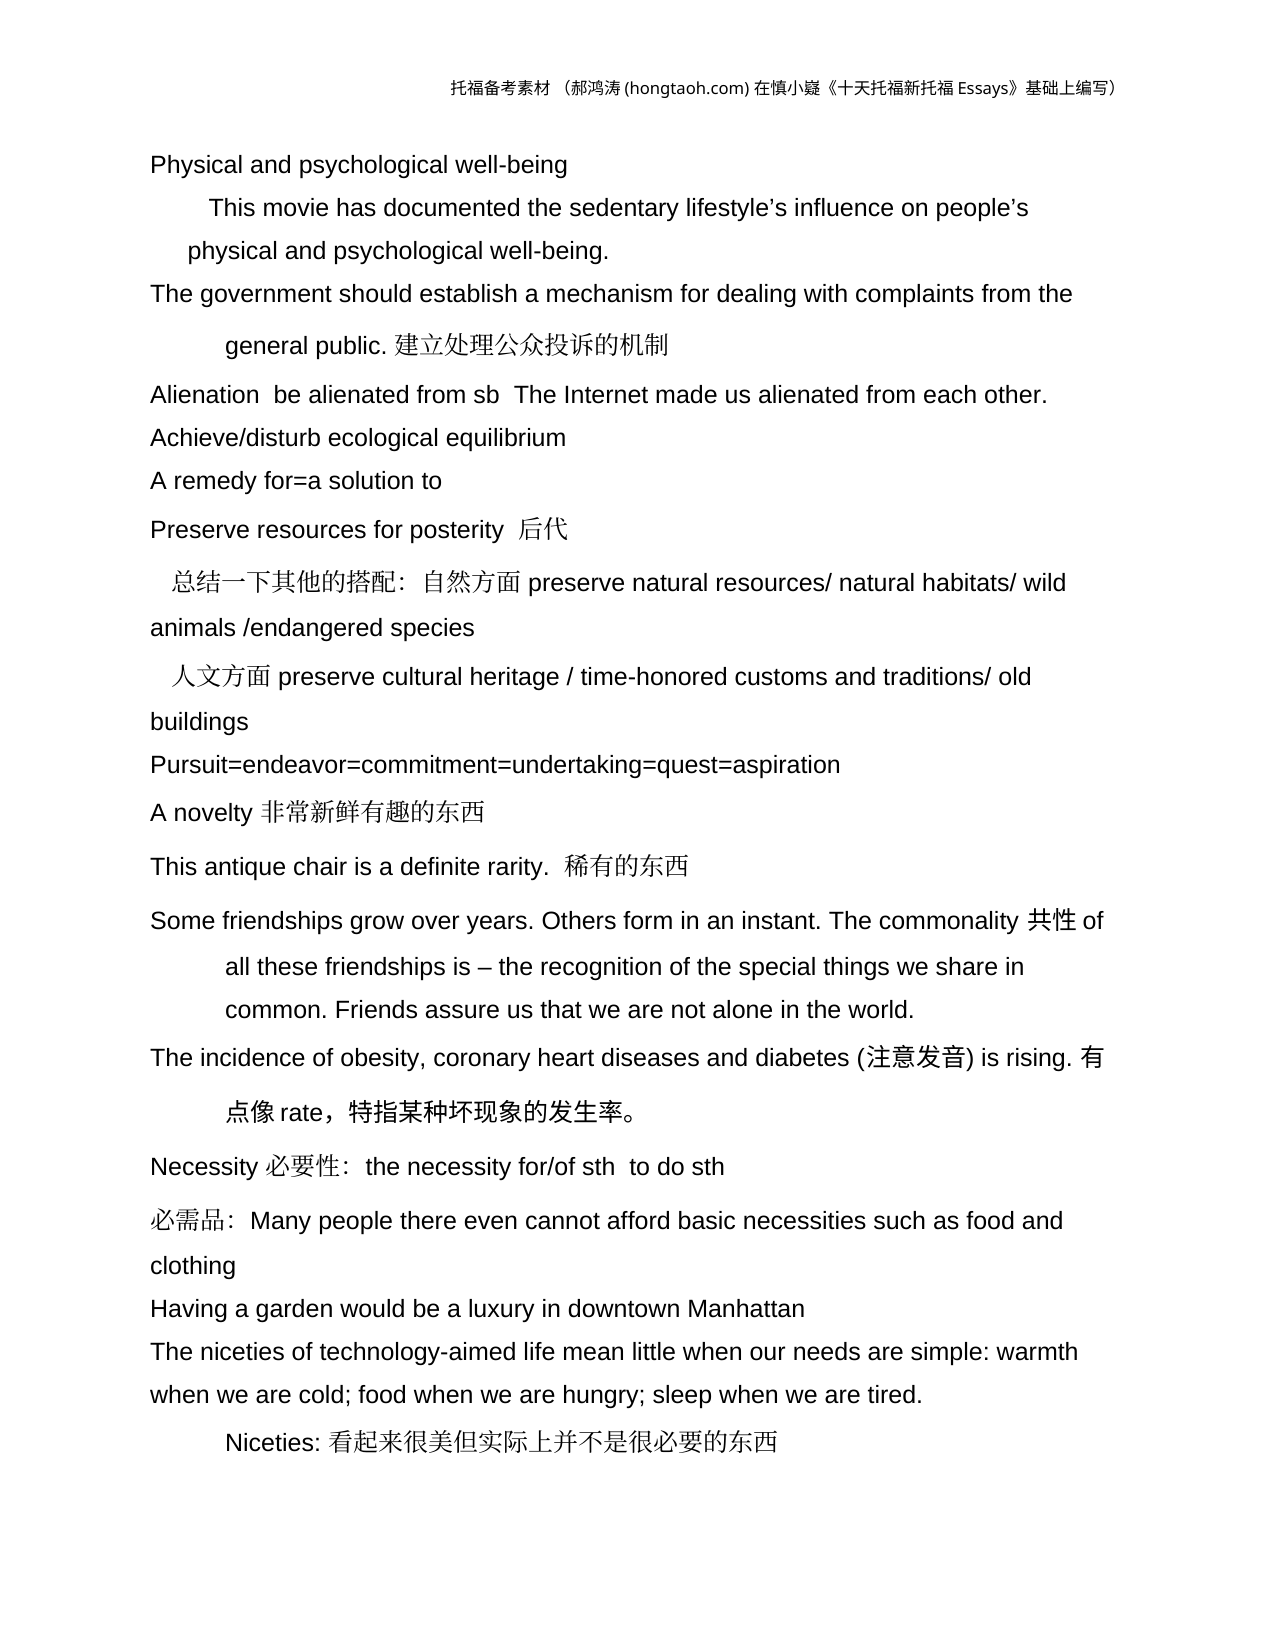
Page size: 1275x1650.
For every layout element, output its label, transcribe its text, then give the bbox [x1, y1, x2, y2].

text A novelty 非常新鲜有趣的东西 [150, 793, 1125, 829]
text Pursuit=endeavor=commitment=undertaking=quest=aspiration [150, 750, 1125, 779]
text Some friendships grow over years. Others form in an instant. The commonality 共性 of all these friendships is – the recognition of the special things we share in common. Friends assure us that we are not alone in the world. [150, 901, 1125, 1023]
text A remedy for=a solution to [150, 466, 1125, 495]
text The incidence of obesity, coronary heart diseases and diabetes (注意发音) is rising. 有点像rate，特指某种坏现象的发生率。 [150, 1038, 1125, 1128]
text 必需品：Many people there even cannot afford basic necessities such as food and clothing [150, 1200, 1125, 1279]
text Preserve resources for posterity 后代 [150, 509, 1125, 545]
text Niceties: 看起来很美但实际上并不是很必要的东西 [150, 1423, 1125, 1459]
text The government should establish a mechanism for dealing with complaints from the general public. 建立处理公众投诉的机制 [150, 279, 1125, 362]
text This antique chair is a definite rarity. 稀有的东西 [150, 847, 1125, 883]
text 人文方面 preserve cultural heritage / time-honored customs and traditions/ old buildings [150, 657, 1125, 736]
text Achieve/disturb ecological equilibrium [150, 423, 1125, 452]
text This movie has documented the sedentary lifestyle’s influence on people’s physical and psychological well-being. [187, 193, 1125, 265]
text Physical and psychological well-being [150, 150, 1125, 179]
text Alienation be alienated from sb The Internet made us alienated from each other. [150, 380, 1125, 409]
text 总结一下其他的搭配：自然方面 preserve natural resources/ natural habitats/ wild animals /endangered species [150, 563, 1125, 642]
text The niceties of technology-aimed life mean little when our needs are simple: warmth when we are cold; food when we are hungry; sleep when we are tired. [150, 1337, 1125, 1409]
text Having a garden would be a luxury in downtown Manhattan [150, 1294, 1125, 1322]
text Necessity 必要性：the necessity for/of sth to do sth [150, 1146, 1125, 1182]
